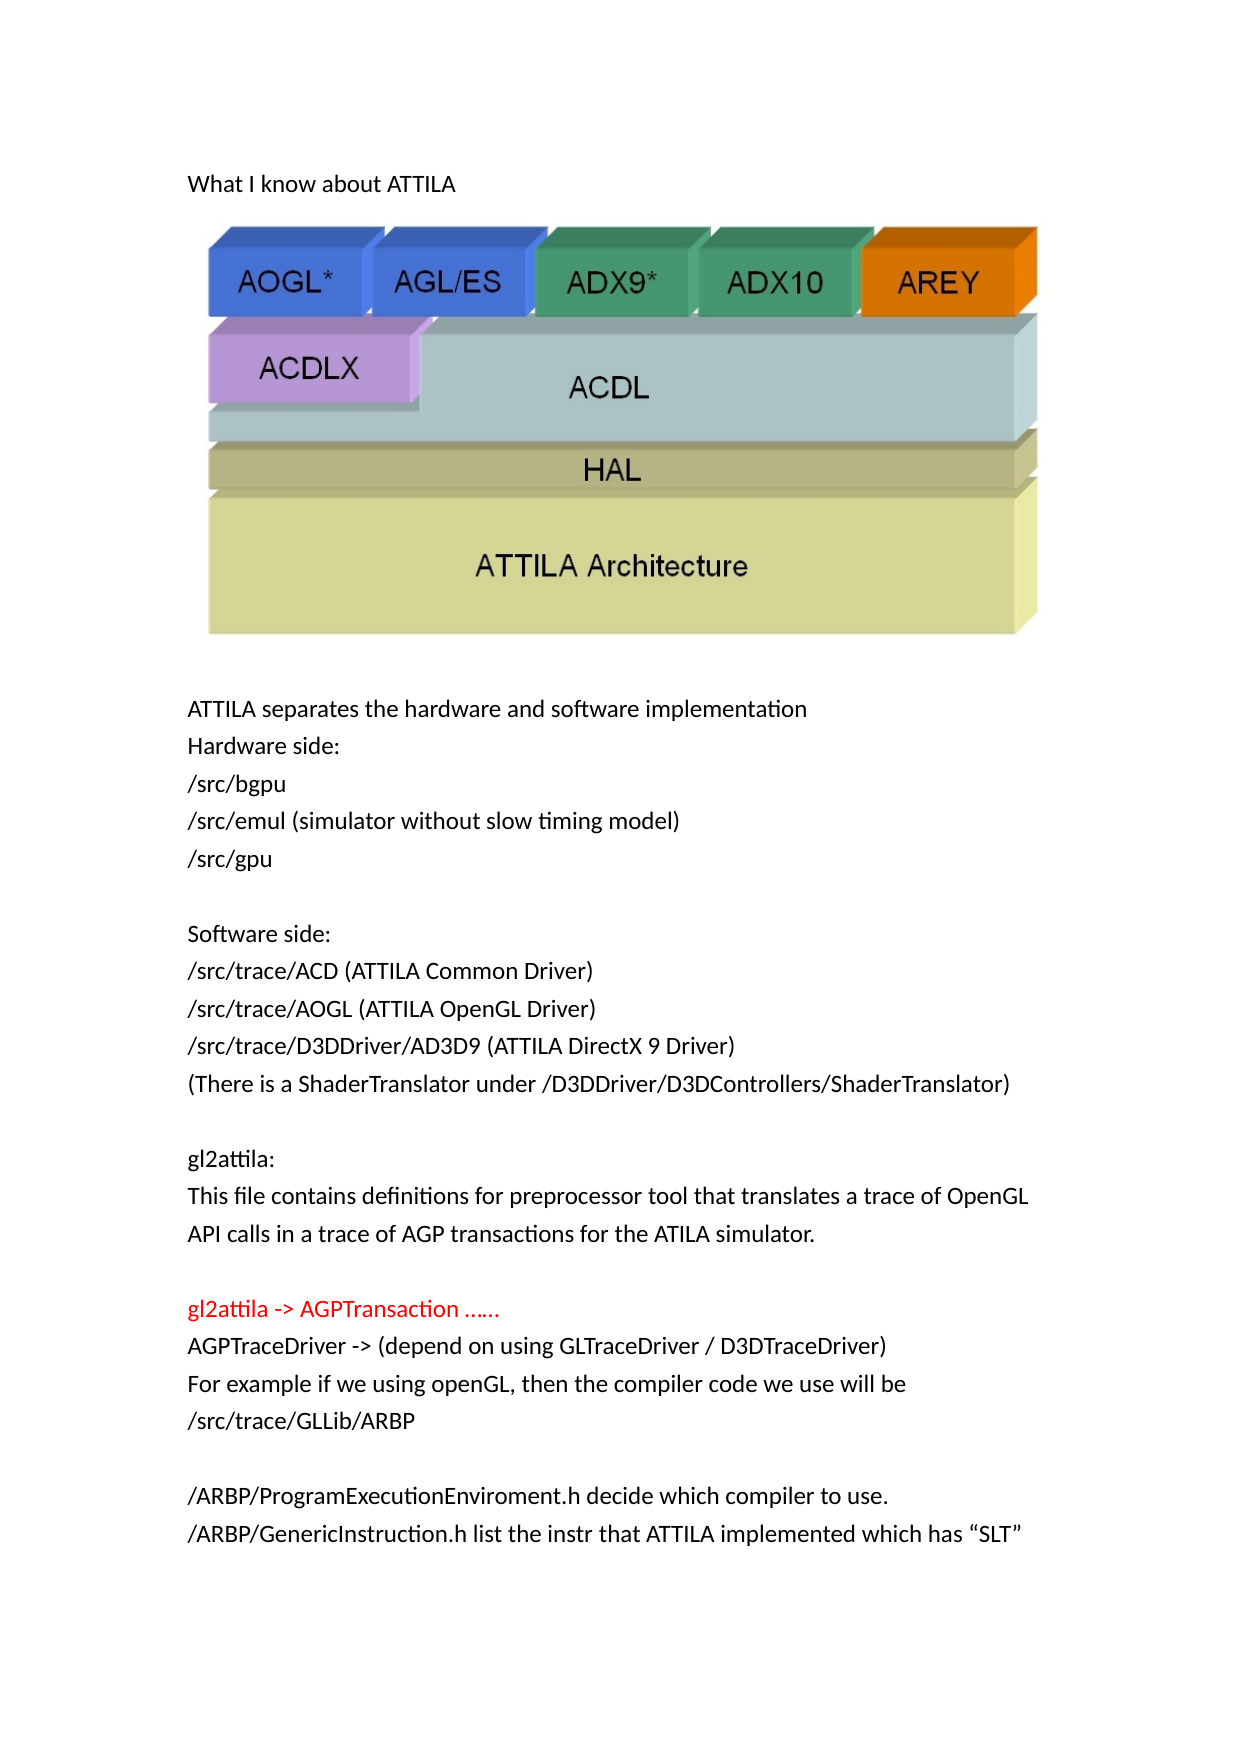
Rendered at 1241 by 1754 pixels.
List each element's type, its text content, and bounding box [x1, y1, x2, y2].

text Software side: [187, 914, 1053, 952]
text /src/trace/AOGL (ATTILA OpenGL Driver) [187, 989, 1053, 1027]
text /src/bgpu [187, 764, 1053, 802]
text gl2attila -> AGPTransaction …… [187, 1289, 1053, 1327]
text /src/emul (simulator without slow timing model) [187, 802, 1053, 839]
text Hardware side: [187, 727, 1053, 764]
text /src/trace/ACD (ATTILA Common Driver) [187, 952, 1053, 989]
text ATTILA separates the hardware and software implementation [187, 689, 1053, 727]
picture [187, 202, 1052, 662]
text gl2attila: [187, 1139, 1053, 1177]
text /src/trace/D3DDriver/AD3D9 (ATTILA DirectX 9 Driver) [187, 1027, 1053, 1064]
text /ARBP/ProgramExecutionEnviroment.h decide which compiler to use. [187, 1477, 1053, 1514]
text This file contains definitions for preprocessor tool that translates a trace of OpenGL API calls in a trace of AGP transactions for the ATILA simulator. [187, 1177, 1053, 1252]
text /ARBP/GenericInstruction.h list the instr that ATTILA implemented which has “SLT” [187, 1514, 1053, 1552]
text /src/gpu [187, 839, 1053, 877]
text /src/trace/GLLib/ARBP [187, 1402, 1053, 1439]
text AGPTraceDriver -> (depend on using GLTraceDriver / D3DTraceDriver) [187, 1327, 1053, 1364]
text For example if we using openGL, then the compiler code we use will be [187, 1364, 1053, 1402]
text What I know about ATTILA [187, 164, 1053, 202]
text (There is a ShaderTranslator under /D3DDriver/D3DControllers/ShaderTranslator) [187, 1064, 1053, 1102]
